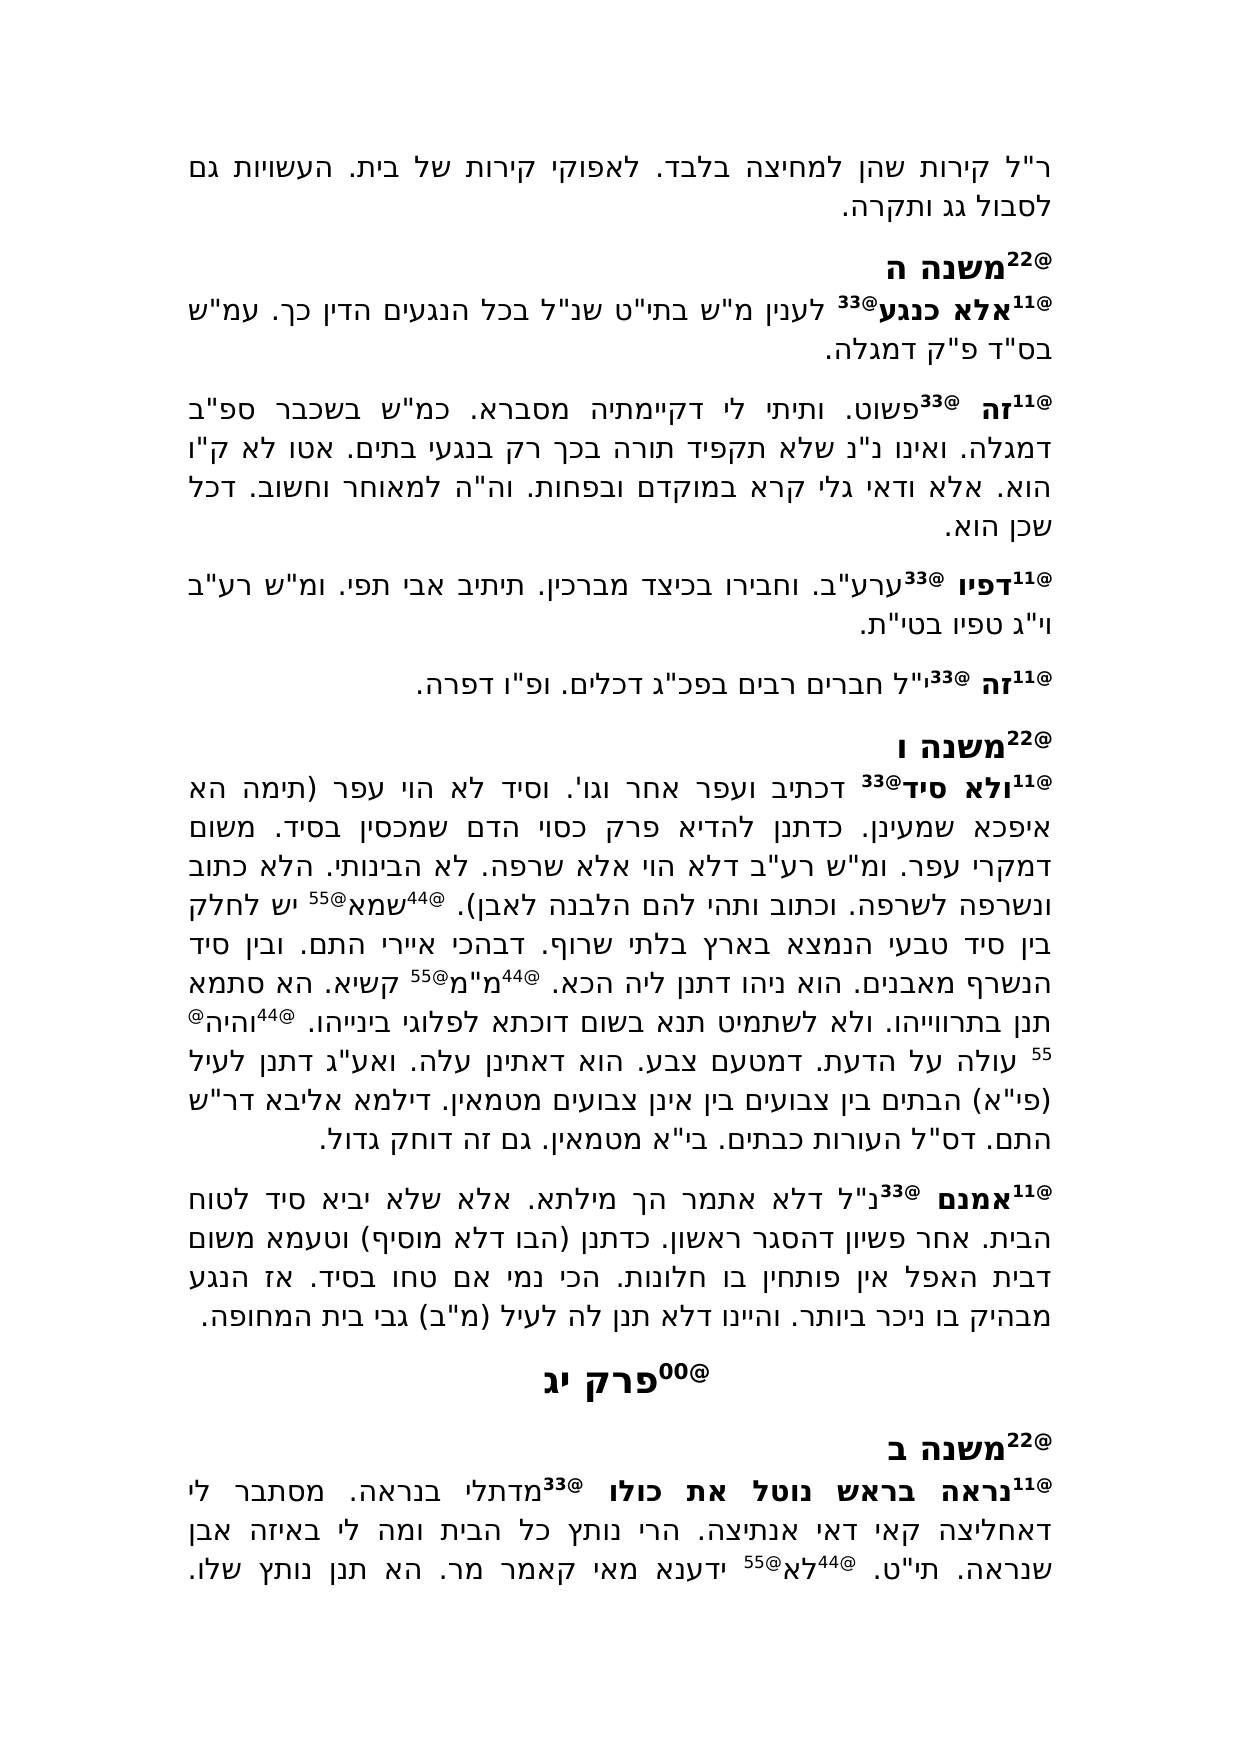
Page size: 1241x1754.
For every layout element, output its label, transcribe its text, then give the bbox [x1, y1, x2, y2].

text @11זה @33פשוט. ותיתי לי דקיימתיה מסברא. כמ"ש בשכבר ספ"ב דמגלה. ואינו נ"נ שלא תקפיד תורה בכך רק בנגעי בתים. אטו לא ק"ו הוא. אלא ודאי גלי קרא במוקדם ובפחות. וה"ה למאוחר וחשוב. דכל שכן הוא. [187, 392, 1053, 543]
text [187, 150, 1053, 223]
subtitle @22משנה ו [187, 727, 1053, 766]
subtitle @22משנה ה [187, 249, 1053, 288]
subtitle @00פרק יג [187, 1359, 1053, 1403]
text @11זה @33י"ל חברים רבים בפכ"ג דכלים. ופ"ו דפרה. [187, 667, 1053, 701]
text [187, 1474, 1053, 1586]
text @11אמנם @33נ"ל דלא אתמר הך מילתא. אלא שלא יביא סיד לטוח הבית. אחר פשיון דהסגר ראשון. כדתנן (הבו דלא מוסיף) וטעמא משום דבית האפל אין פותחין בו חלונות. הכי נמי אם טחו בסיד. אז הנגע מבהיק בו ניכר ביותר. והיינו דלא תנן לה לעיל (מ"ב) גבי בית המחופה. [187, 1182, 1053, 1333]
text @11אלא כנגע@33 לענין מ"ש בתי"ט שנ"ל בכל הנגעים הדין כך. עמ"ש בס"ד פ"ק דמגלה. [187, 293, 1053, 366]
text @11דפיו @33ערע"ב. וחבירו בכיצד מברכין. תיתיב אבי תפי. ומ"ש רע"ב וי"ג טפיו בטי"ת. [187, 569, 1053, 642]
text @11ולא סיד@33 דכתיב ועפר אחר וגו'. וסיד לא הוי עפר (תימה הא איפכא שמעינן. כדתנן להדיא פרק כסוי הדם שמכסין בסיד. משום דמקרי עפר. ומ"ש רע"ב דלא הוי אלא שרפה. לא הבינותי. הלא כתוב ונשרפה לשרפה. וכתוב ותהי להם הלבנה לאבן). @44שמא@55 יש לחלק בין סיד טבעי הנמצא בארץ בלתי שרוף. דבהכי איירי התם. ובין סיד הנשרף מאבנים. הוא ניהו דתנן ליה הכא. @44מ"מ@55 קשיא. הא סתמא תנן בתרווייהו. ולא לשתמיט תנא בשום דוכתא לפלוגי בינייהו. @44והיה@55 עולה על הדעת. דמטעם צבע. הוא דאתינן עלה. ואע"ג דתנן לעיל (פי"א) הבתים בין צבועים בין אינן צבועים מטמאין. דילמא אליבא דר"ש התם. דס"ל העורות כבתים. בי"א מטמאין. גם זה דוחק גדול. [187, 772, 1053, 1156]
subtitle @22משנה ב [187, 1430, 1053, 1469]
